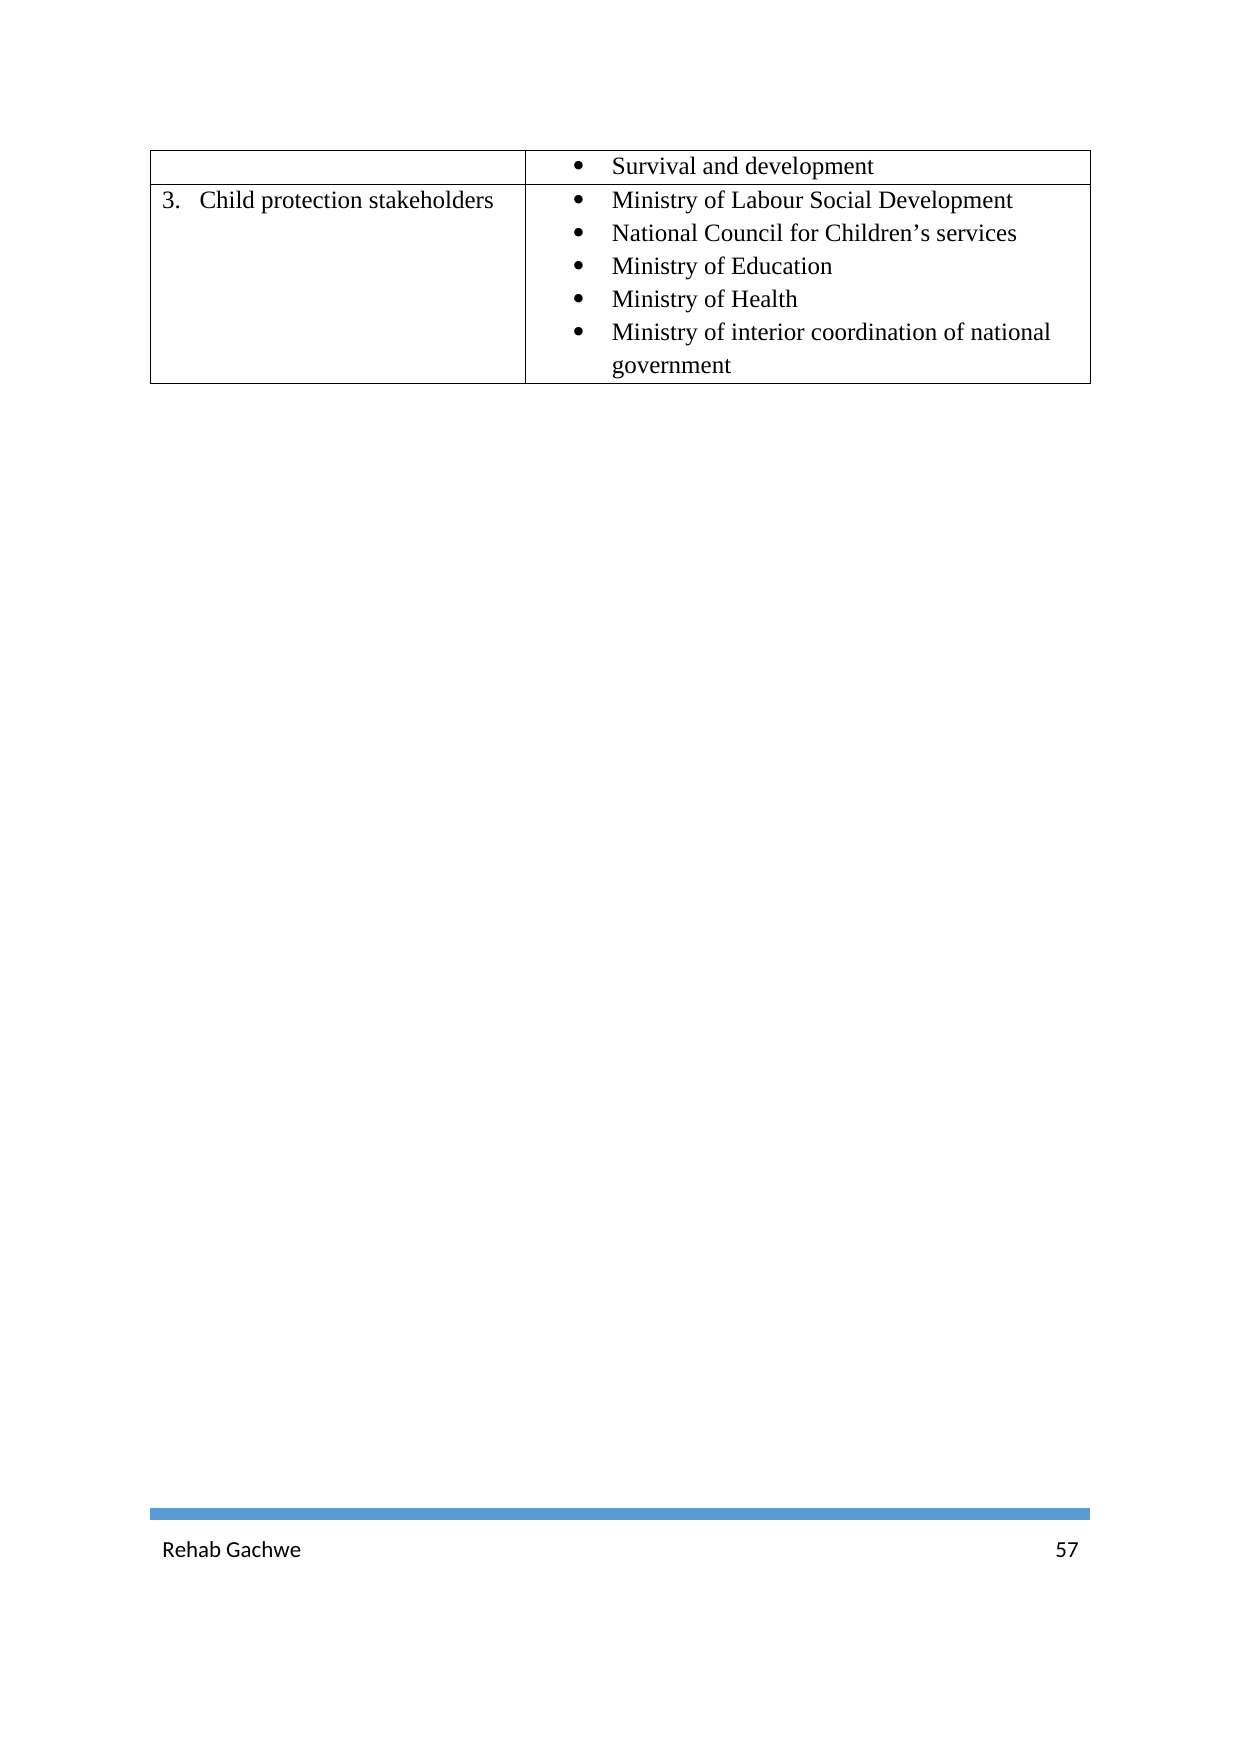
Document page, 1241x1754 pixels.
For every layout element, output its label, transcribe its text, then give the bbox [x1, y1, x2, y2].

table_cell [526, 151, 1090, 184]
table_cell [151, 151, 525, 184]
table_cell Ministry of Labour Social Development National Council for Children’s services Ministry of Education Ministry of Health Ministry of interior coordination of national government [526, 185, 1090, 382]
table_cell Child protection stakeholders [151, 185, 525, 382]
